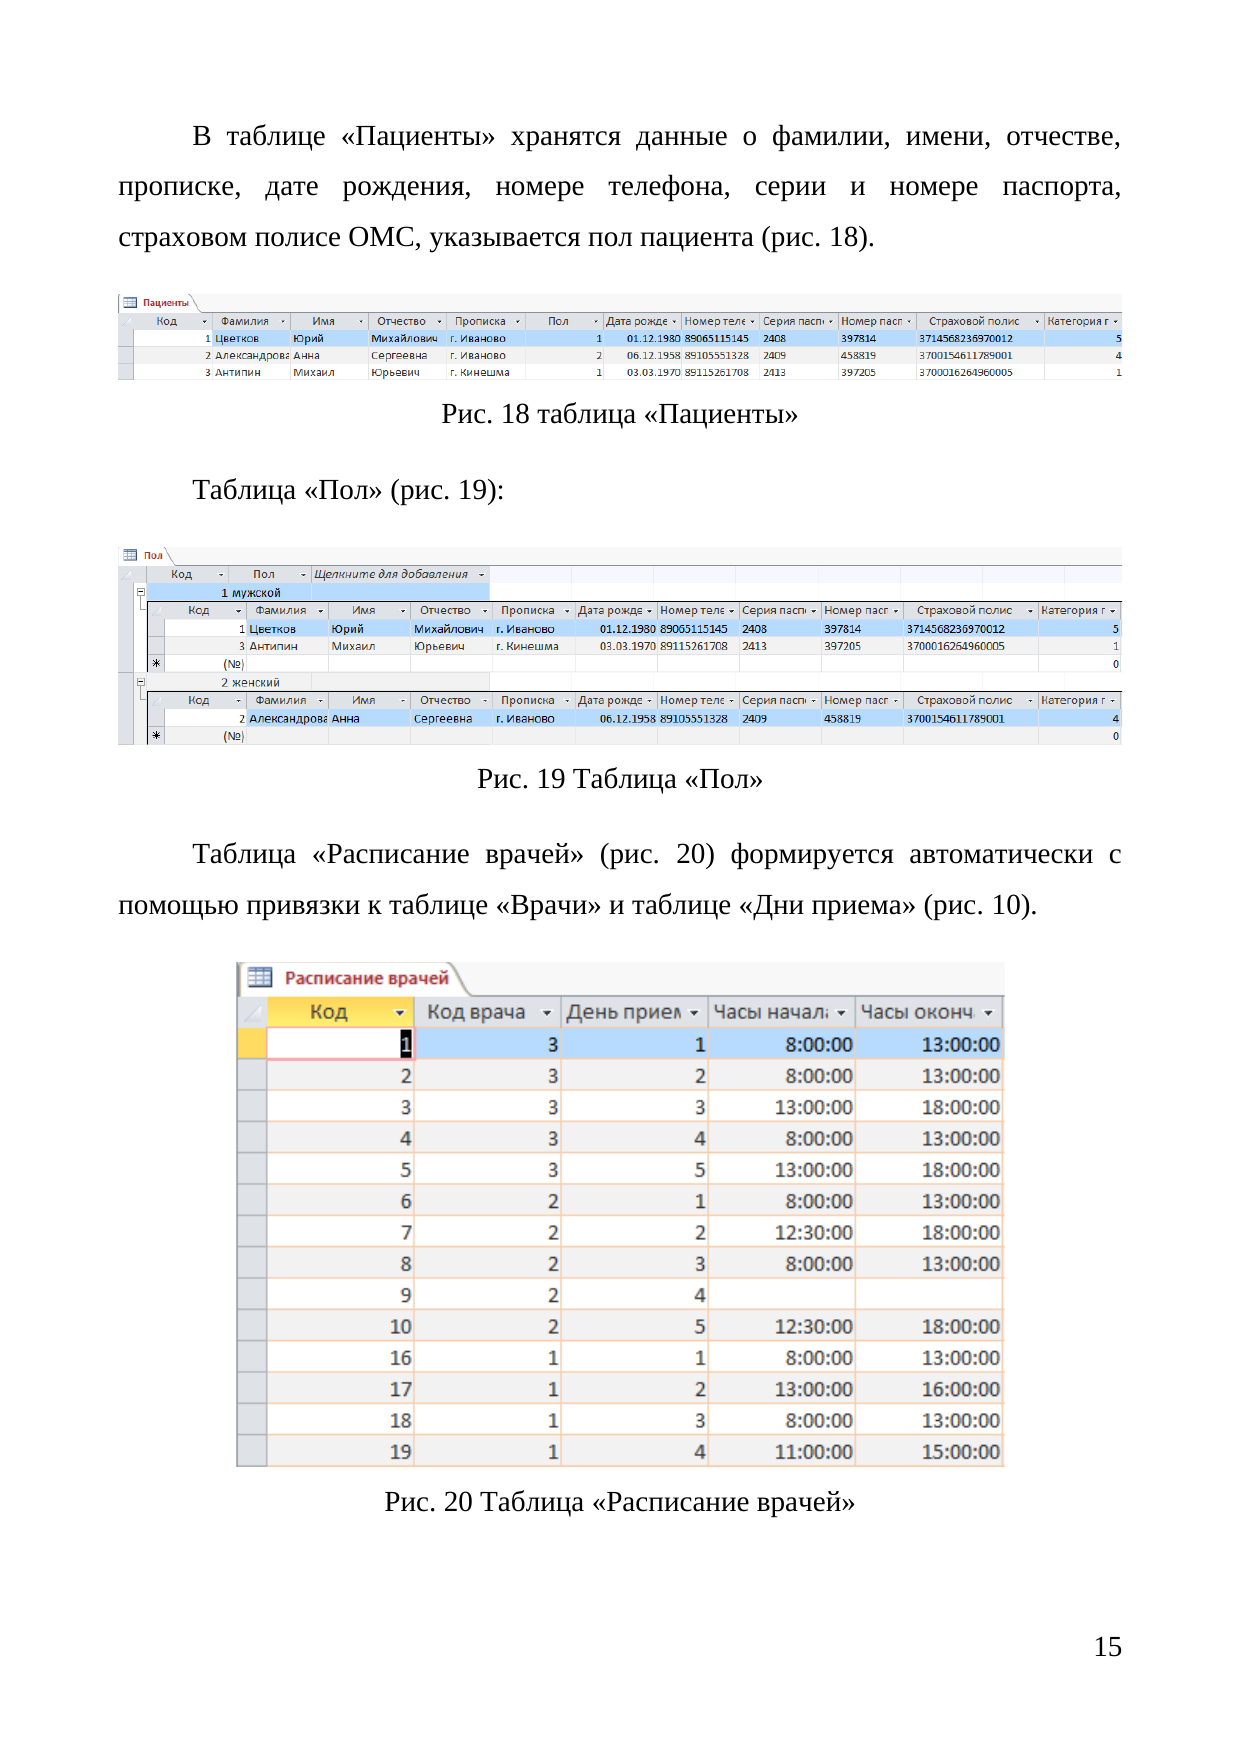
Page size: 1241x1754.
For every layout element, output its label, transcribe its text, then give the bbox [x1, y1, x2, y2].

text Рис. 18 таблица «Пациенты» [118, 396, 1122, 430]
text В таблице «Пациенты» хранятся данные о фамилии, имени, отчестве, прописке, дате рождения, номере телефона, серии и номере паспорта, страховом полисе ОМС, указывается пол пациента (рис. 18). [118, 118, 1122, 252]
text Таблица «Пол» (рис. 19): [118, 472, 1122, 505]
picture [235, 962, 1005, 1467]
text Таблица «Расписание врачей» (рис. 20) формируется автоматически с помощью привязки к таблице «Врачи» и таблице «Дни приема» (рис. 10). [118, 836, 1122, 920]
text Рис. 20 Таблица «Расписание врачей» [118, 1484, 1122, 1517]
picture [118, 547, 1123, 745]
text Рис. 19 Таблица «Пол» [118, 761, 1122, 795]
picture [118, 294, 1123, 380]
